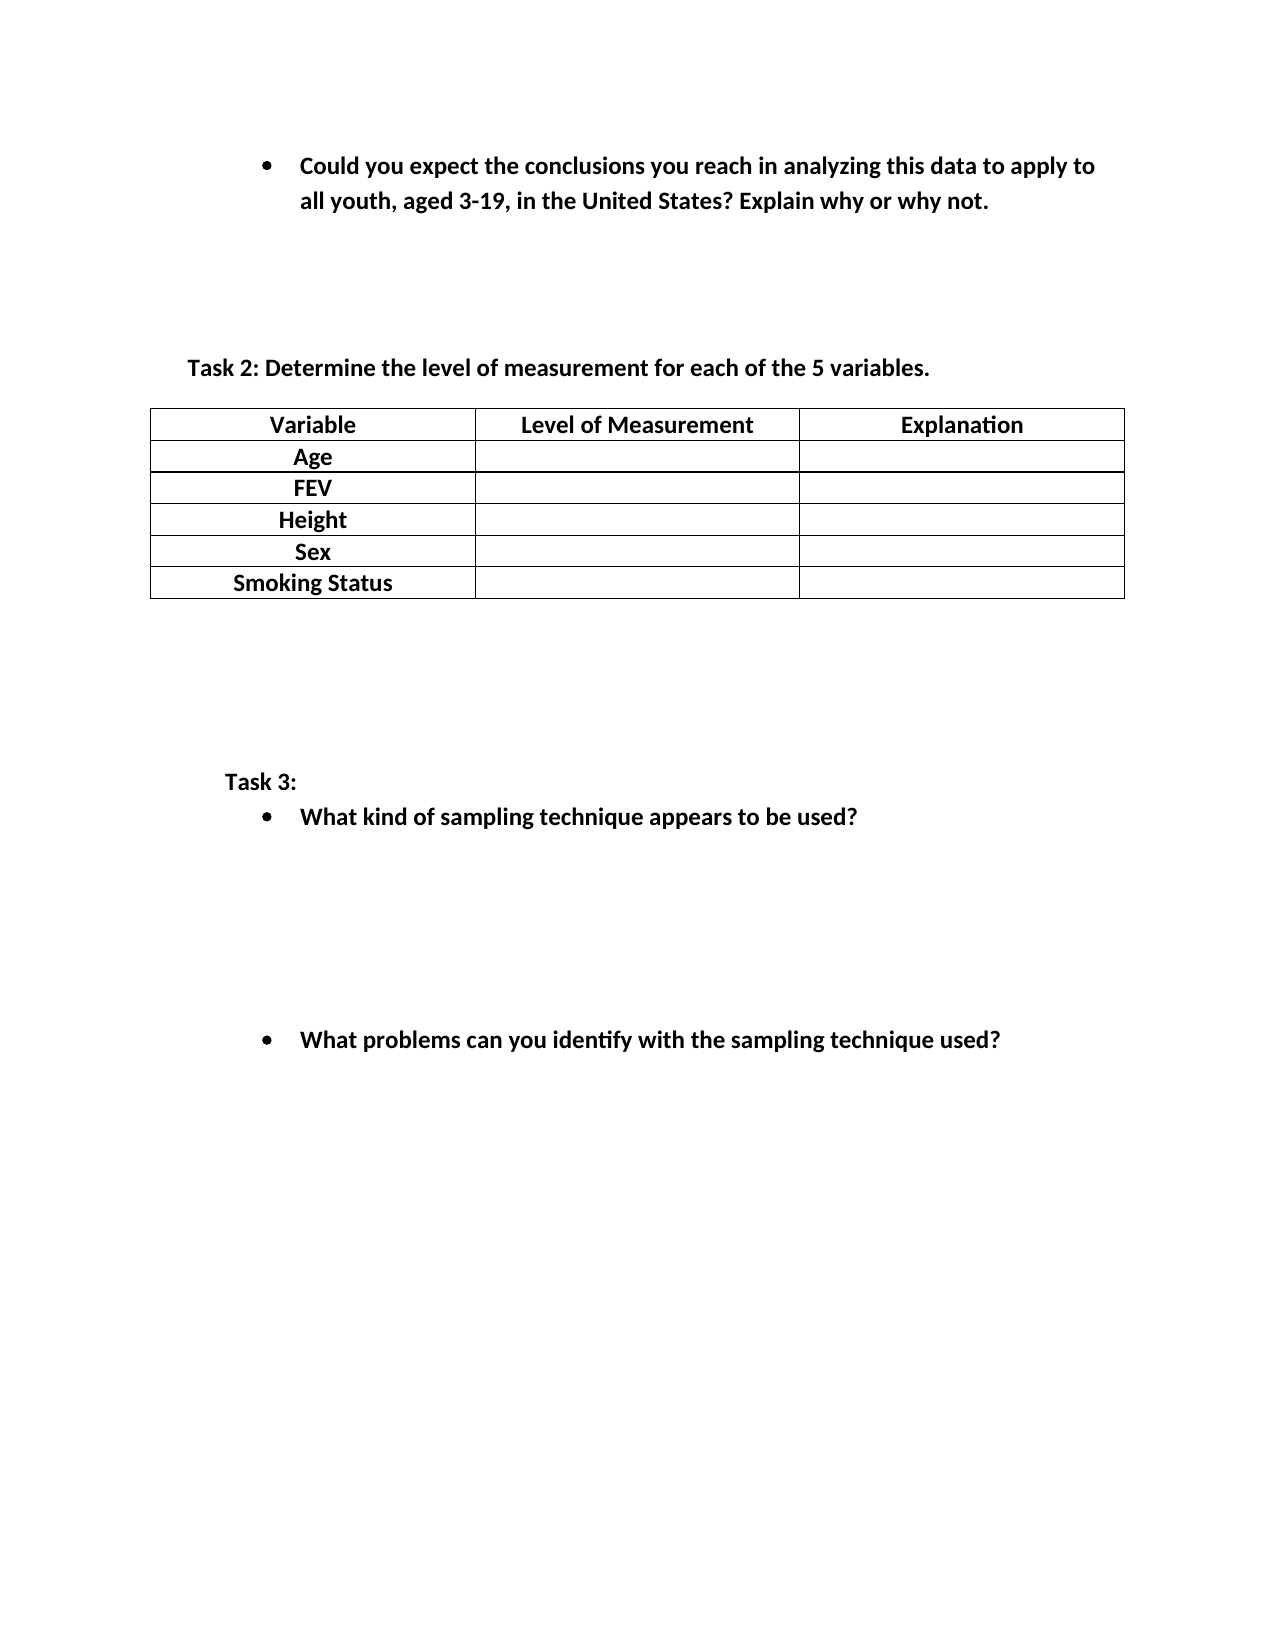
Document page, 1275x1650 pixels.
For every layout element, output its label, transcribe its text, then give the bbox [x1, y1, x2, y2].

list Could you expect the conclusions you reach in analyzing this data to apply to all youth, aged 3-19, in the United States? Explain why or why not. [262, 150, 1125, 216]
table_cell [800, 473, 1124, 503]
table_cell [476, 567, 799, 598]
list What kind of sampling technique appears to be used? [262, 801, 1125, 832]
table_cell [800, 504, 1124, 534]
list What problems can you identify with the sampling technique used? [262, 1024, 1125, 1055]
table_header Explanation [800, 409, 1124, 440]
table_cell Height [151, 504, 475, 534]
table_cell Age [151, 441, 475, 471]
table_cell [800, 567, 1124, 598]
table_header Level of Measurement [476, 409, 799, 440]
list Task 3: [225, 766, 1125, 797]
table_cell [476, 504, 799, 534]
table_header Variable [151, 409, 475, 440]
table_cell Smoking Status [151, 567, 475, 598]
text Task 2: Determine the level of measurement for each of the 5 variables. [187, 352, 1125, 383]
table_cell [800, 441, 1124, 471]
table_cell [476, 473, 799, 503]
table_cell Sex [151, 536, 475, 566]
table_cell [476, 536, 799, 566]
table_cell [476, 441, 799, 471]
table_cell FEV [151, 473, 475, 503]
table_cell [800, 536, 1124, 566]
